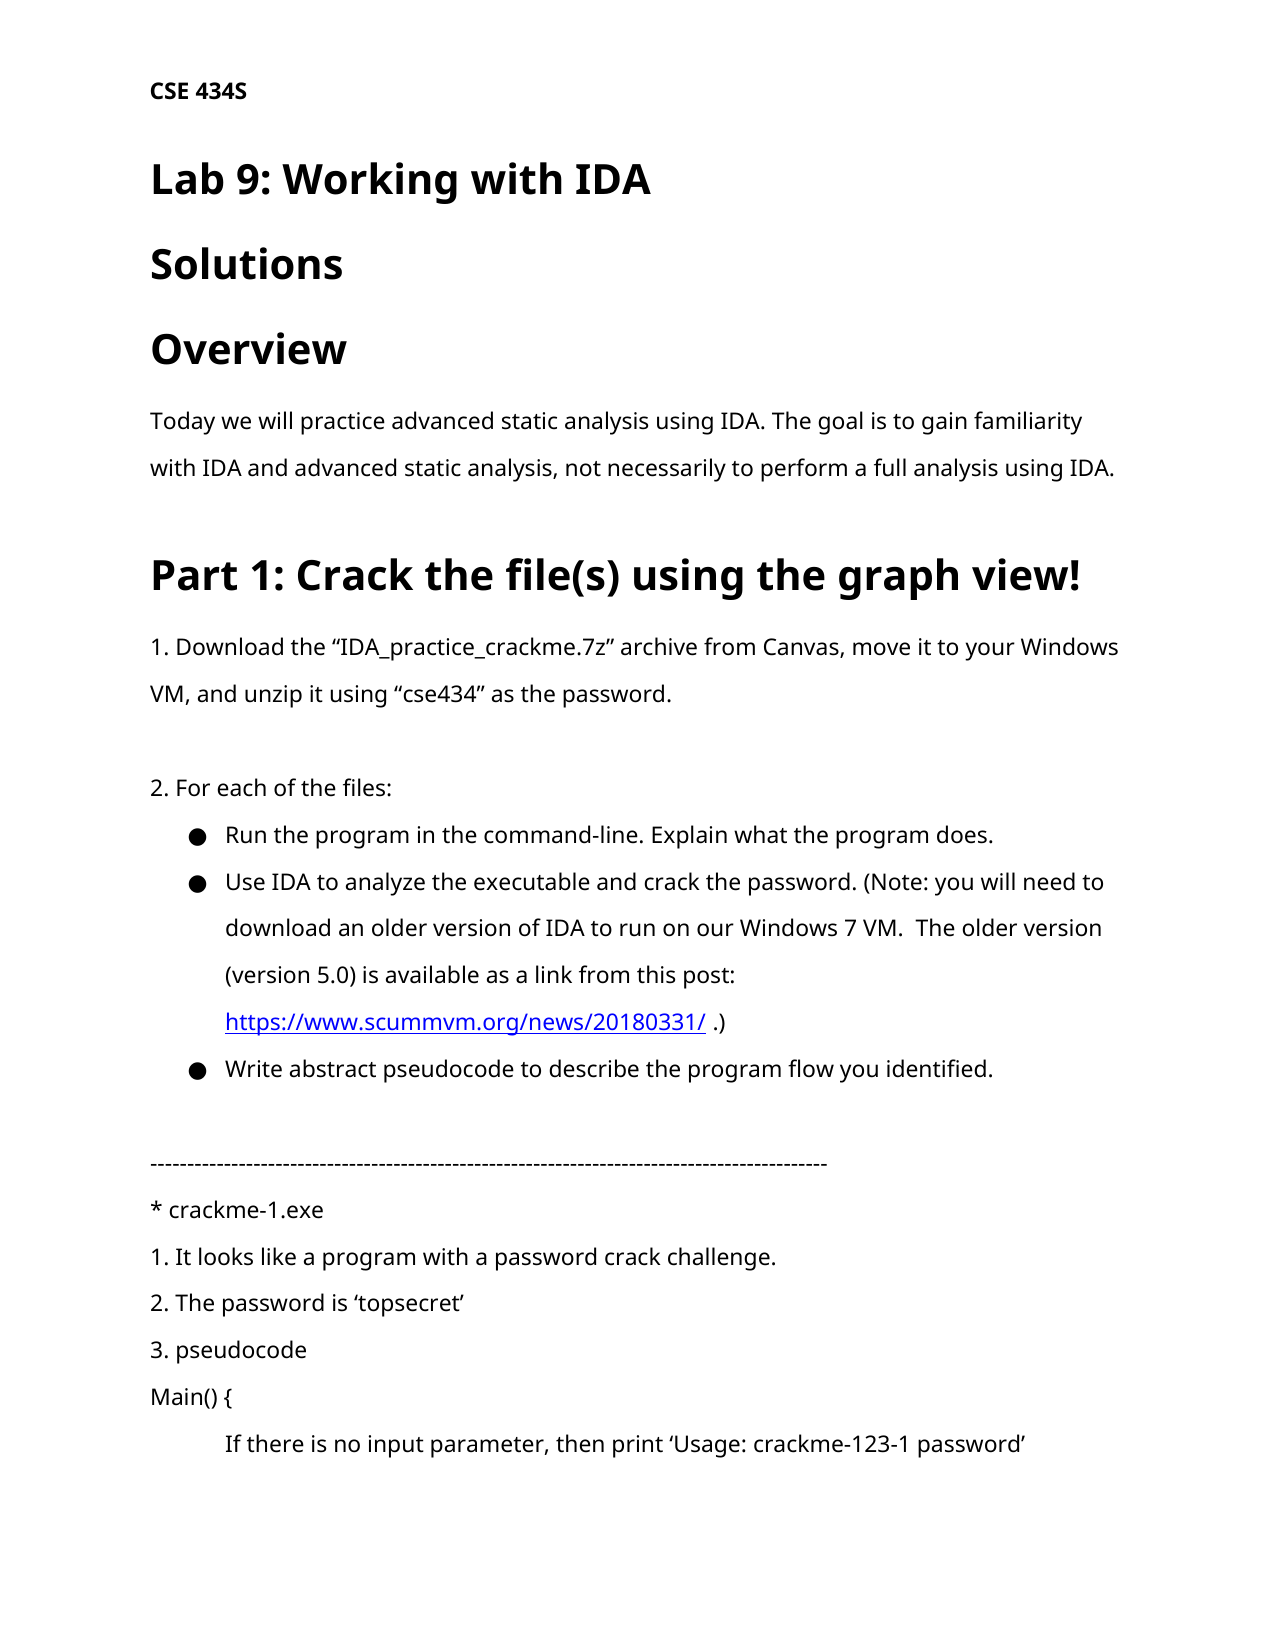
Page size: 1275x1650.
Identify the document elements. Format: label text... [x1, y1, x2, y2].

text Lab 9: Working with IDA [150, 150, 1125, 207]
text Today we will practice advanced static analysis using IDA. The goal is to gain familiarity with IDA and advanced static analysis, not necessarily to perform a full analysis using IDA. [150, 405, 1125, 483]
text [150, 1240, 1125, 1272]
list Run the program in the command-line. Explain what the program does. [187, 818, 1125, 850]
list Use IDA to analyze the executable and crack the password. (Note: you will need to download an older version of IDA to run on our Windows 7 VM. The older version (version 5.0) is available as a link from this post: https://www.scummvm.org/news/20180331/ .) [187, 865, 1125, 1037]
text -------------------------------------------------------------------------------------------- [150, 1147, 1125, 1178]
text 2. For each of the files: [150, 772, 1125, 803]
text If there is no input parameter, then print ‘Usage: crackme-123-1 password’ [150, 1428, 1125, 1459]
text Part 1: Crack the file(s) using the graph view! [150, 546, 1125, 603]
list Write abstract pseudocode to describe the program flow you identified. [187, 1053, 1125, 1084]
text 2. The password is ‘topsecret’ [150, 1287, 1125, 1318]
text Solutions [150, 235, 1125, 292]
text * crackme-1.exe [150, 1193, 1125, 1225]
text 3. pseudocode [150, 1334, 1125, 1365]
text Overview [150, 320, 1125, 377]
text Main() { [150, 1381, 1125, 1412]
text 1. Download the “IDA_practice_crackme.7z” archive from Canvas, move it to your Windows VM, and unzip it using “cse434” as the password. [150, 631, 1125, 709]
